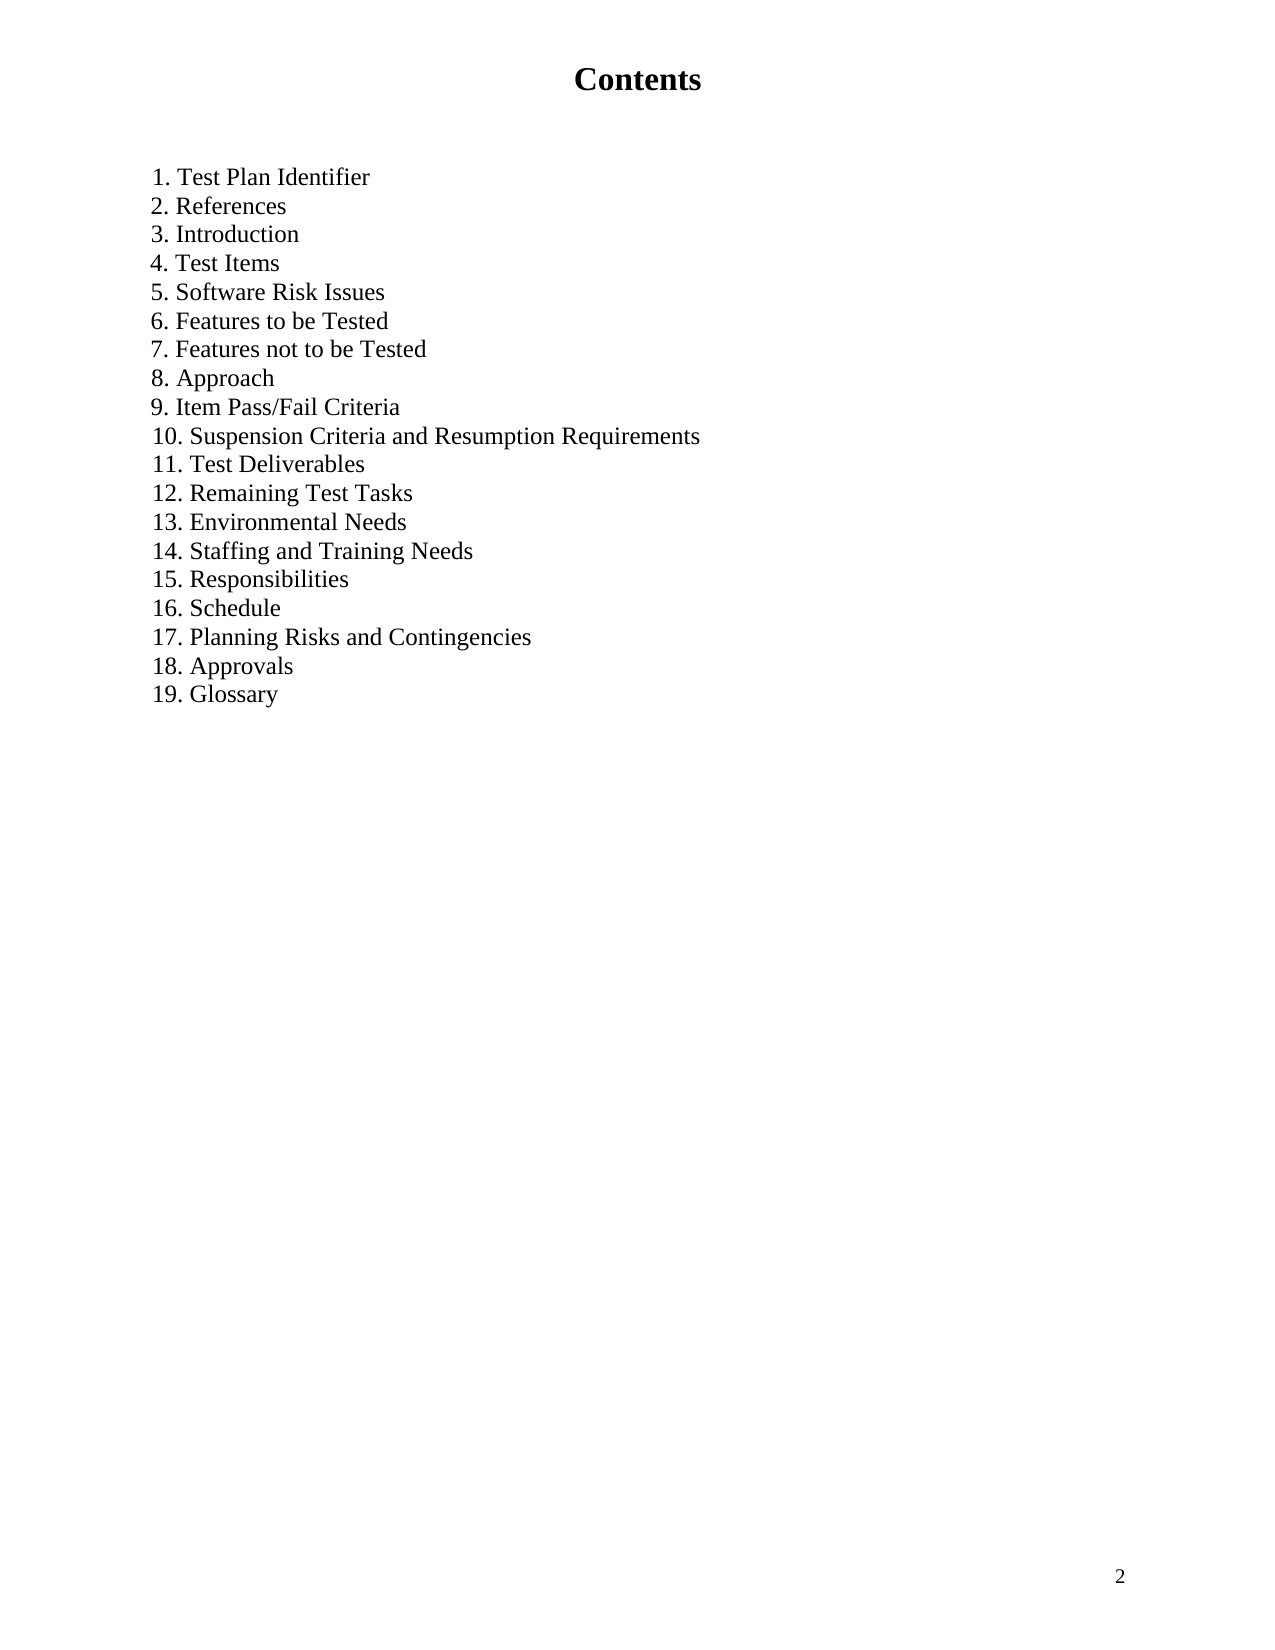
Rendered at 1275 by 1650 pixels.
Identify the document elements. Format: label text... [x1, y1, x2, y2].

text 1. Test Plan Identifier [152, 162, 1125, 191]
text 10. Suspension Criteria and Resumption Requirements [152, 421, 1125, 449]
text 14. Staffing and Training Needs [152, 536, 1125, 564]
text 8. Approach [151, 363, 1125, 392]
text 9. Item Pass/Fail Criteria [150, 392, 1125, 421]
text 7. Features not to be Tested [150, 334, 1125, 363]
text 5. Software Risk Issues [150, 277, 1125, 306]
text 19. Glossary [152, 679, 1125, 708]
text 6. Features to be Tested [150, 306, 1125, 334]
text 13. Environmental Needs [152, 507, 1125, 536]
text 17. Planning Risks and Contingencies [152, 622, 1125, 651]
text Contents [150, 59, 1125, 97]
text 12. Remaining Test Tasks [152, 478, 1125, 507]
text 15. Responsibilities [152, 564, 1125, 593]
text 2. References [150, 191, 1125, 219]
text 11. Test Deliverables [152, 449, 1125, 478]
text 16. Schedule [152, 593, 1125, 622]
text 18. Approvals [152, 651, 1125, 679]
text 4. Test Items [150, 248, 1125, 277]
text 3. Introduction [151, 219, 1125, 248]
